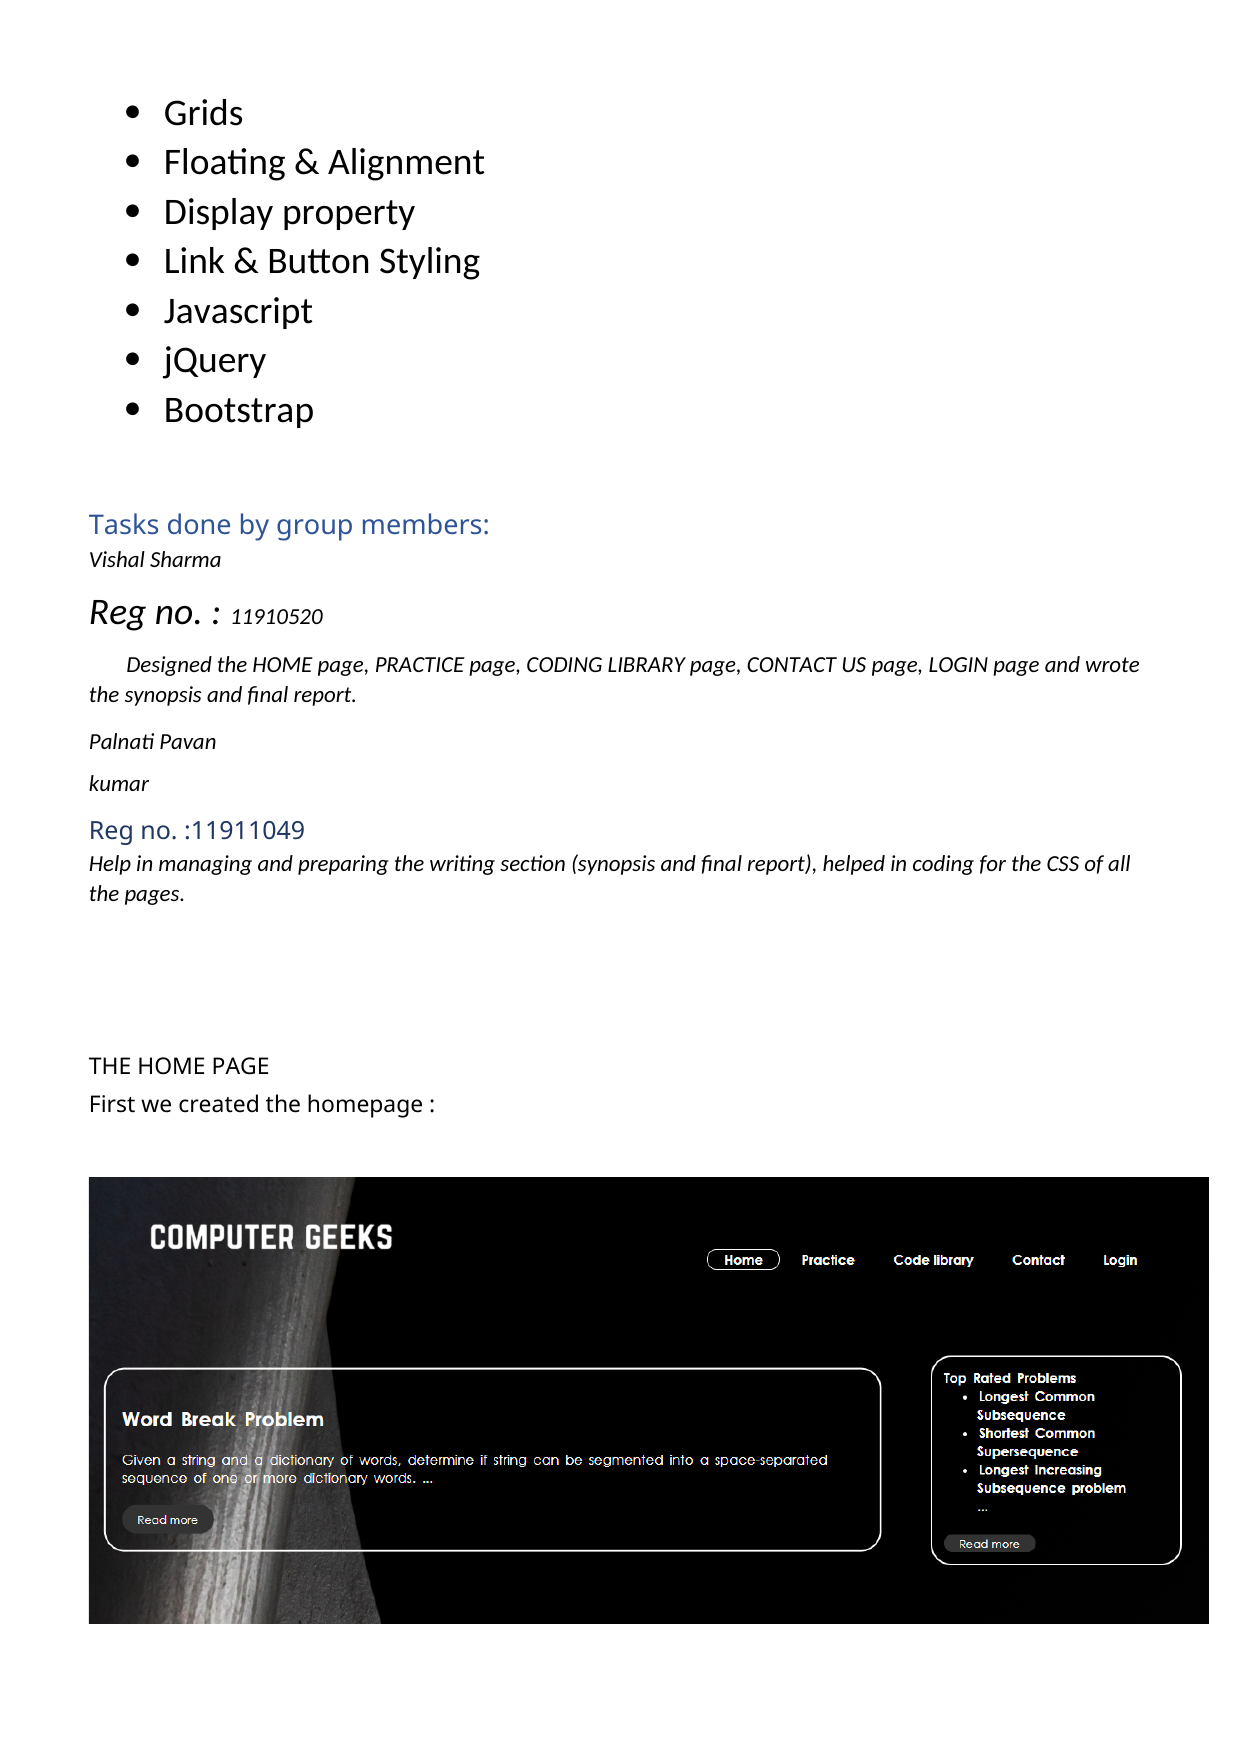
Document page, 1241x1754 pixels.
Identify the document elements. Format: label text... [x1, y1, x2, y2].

text Reg no. : 11910520 [89, 588, 1152, 634]
list Floating & Alignment [126, 138, 1152, 184]
picture [88, 1177, 1209, 1624]
list Bootstrap [126, 386, 1152, 431]
subtitle THE HOME PAGE [89, 1050, 1152, 1081]
text Vishal Sharma [89, 545, 1152, 573]
list jQuery [126, 336, 1152, 382]
subtitle Tasks done by group members: [89, 505, 1152, 542]
list Display property [126, 188, 1152, 233]
subtitle Reg no. :11911049 [89, 812, 1152, 846]
list Grids [126, 89, 1152, 134]
list Javascript [126, 287, 1152, 332]
text Designed the HOME page, PRACTICE page, CODING LIBRARY page, CONTACT US page, LOGIN page and wrote the synopsis and final report. [89, 650, 1152, 708]
list Link & Button Styling [126, 237, 1152, 283]
text Palnati Pavan [89, 727, 1152, 755]
subtitle First we created the homepage : [89, 1088, 1152, 1119]
text kumar [89, 769, 1152, 798]
text Help in managing and preparing the writing section (synopsis and final report), helped in coding for the CSS of all the pages. [89, 849, 1152, 907]
